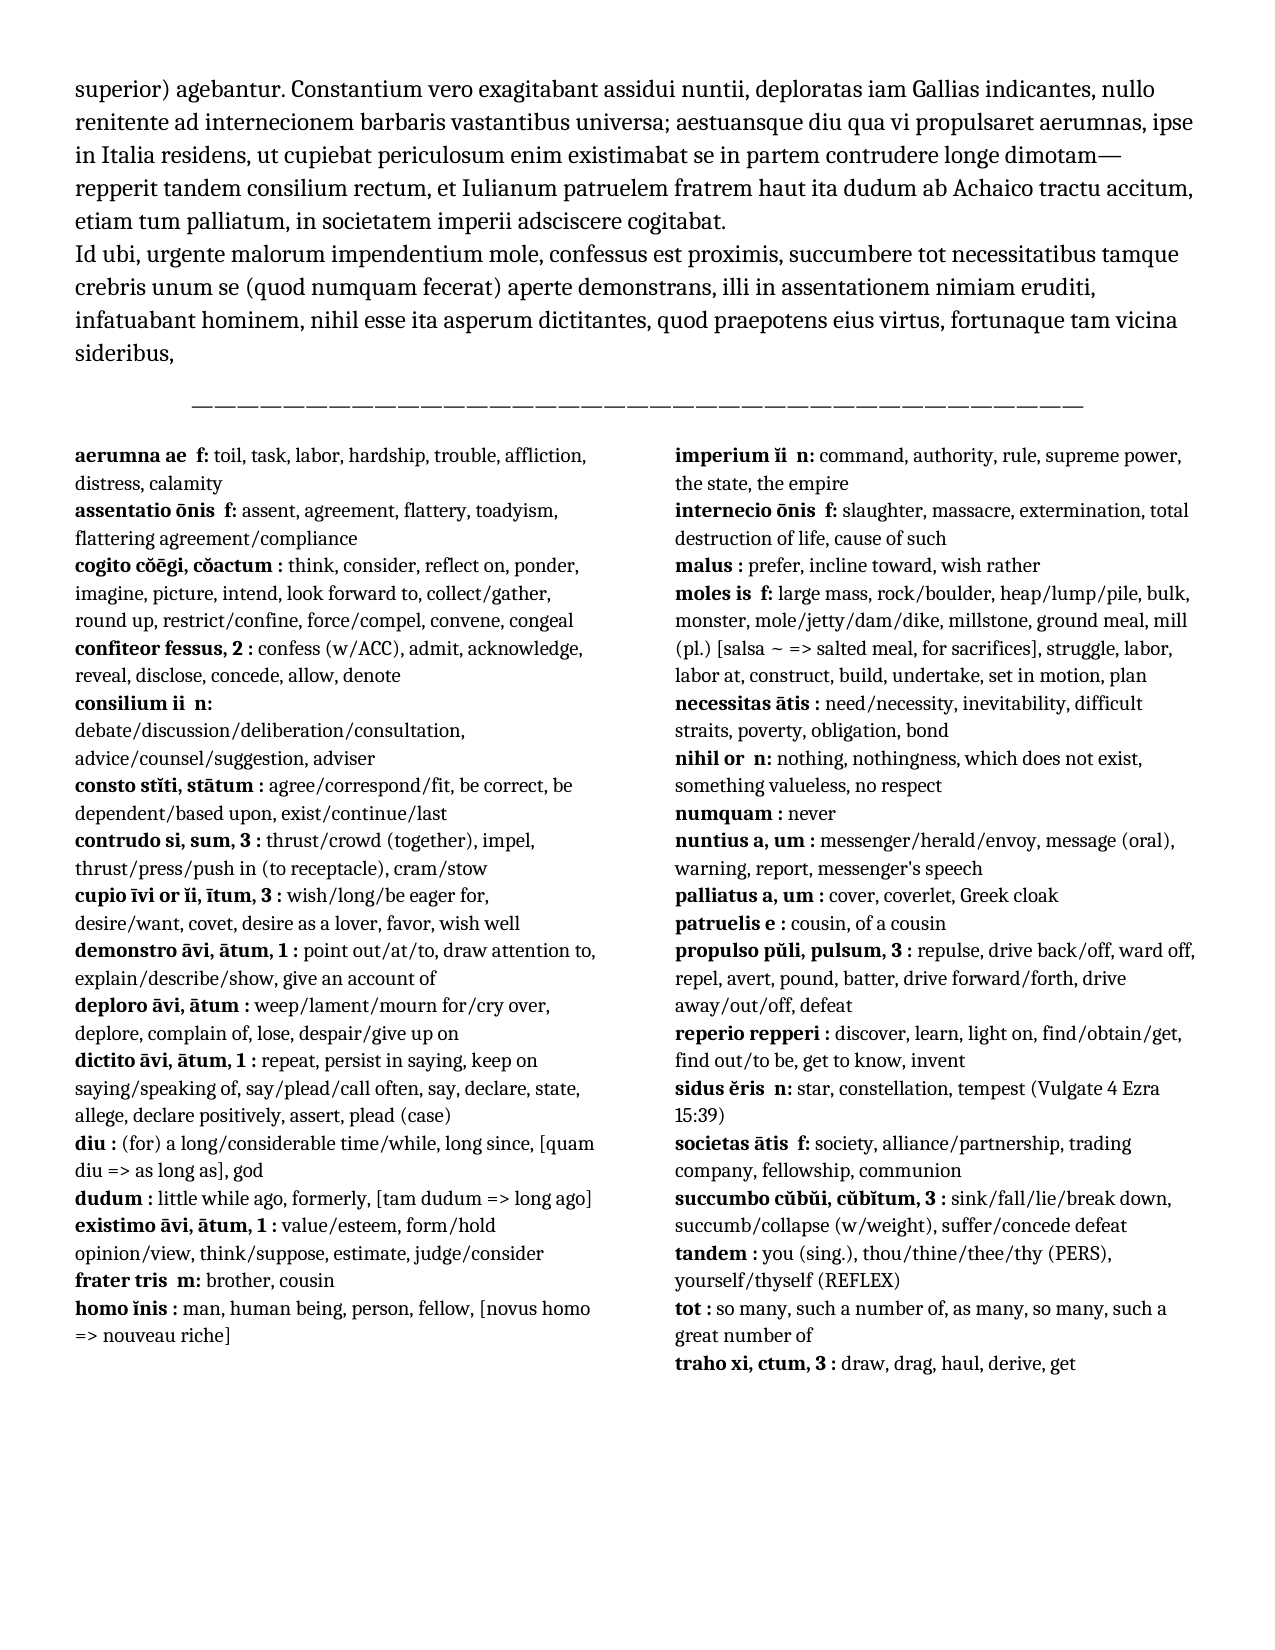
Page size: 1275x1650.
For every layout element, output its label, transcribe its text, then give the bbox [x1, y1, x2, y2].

text tandem : you (sing.), thou/thine/thee/thy (PERS), yourself/thyself (REFLEX) [675, 1242, 1200, 1293]
text assentatio ōnis f: assent, agreement, flattery, toadyism, flattering agreement/compliance [75, 499, 600, 551]
text contrudo si, sum, 3 : thrust/crowd (together), impel, thrust/press/push in (to receptacle), cram/stow [75, 829, 600, 881]
text demonstro āvi, ātum, 1 : point out/at/to, draw attention to, explain/describe/show, give an account of [75, 939, 600, 991]
text superior) agebantur. Constantium vero exagitabant assidui nuntii, deploratas iam Gallias indicantes, nullo renitente ad internecionem barbaris vastantibus universa; aestuansque diu qua vi propulsaret aerumnas, ipse in Italia residens, ut cupiebat periculosum enim existimabat se in partem contrudere longe dimotam—repperit tandem consilium rectum, et Iulianum patruelem fratrem haut ita dudum ab Achaico tractu accitum, etiam tum palliatum, in societatem imperii adsciscere cogitabat. Id ubi, urgente malorum impendentium mole, confessus est proximis, succumbere tot necessitatibus tamque crebris unum se (quod numquam fecerat) aperte demonstrans, illi in assentationem nimiam eruditi, infatuabant hominem, nihil esse ita asperum dictitantes, quod praepotens eius virtus, fortunaque tam vicina sideribus, [75, 75, 1200, 368]
text cupio īvi or ĭi, ītum, 3 : wish/long/be eager for, desire/want, covet, desire as a lover, favor, wish well [75, 884, 600, 936]
text dictito āvi, ātum, 1 : repeat, persist in saying, keep on saying/speaking of, say/plead/call often, say, declare, state, allege, declare positively, assert, plead (case) [75, 1049, 600, 1128]
text numquam : never [675, 802, 1200, 826]
text dudum : little while ago, formerly, [tam dudum => long ago] [75, 1187, 600, 1211]
text succumbo cŭbŭi, cŭbĭtum, 3 : sink/fall/lie/break down, succumb/collapse (w/weight), suffer/concede defeat [675, 1187, 1200, 1238]
text patruelis e : cousin, of a cousin [675, 912, 1200, 936]
text moles is f: large mass, rock/boulder, heap/lump/pile, bulk, monster, mole/jetty/dam/dike, millstone, ground meal, mill (pl.) [salsa ~ => salted meal, for sacrifices], struggle, labor, labor at, construct, build, undertake, set in motion, plan [675, 582, 1200, 688]
text cogito cŏēgi, cŏactum : think, consider, reflect on, ponder, imagine, picture, intend, look forward to, collect/gather, round up, restrict/confine, force/compel, convene, congeal [75, 554, 600, 633]
text sidus ĕris n: star, constellation, tempest (Vulgate 4 Ezra 15:39) [675, 1077, 1200, 1128]
text palliatus a, um : cover, coverlet, Greek cloak [675, 884, 1200, 908]
text malus : prefer, incline toward, wish rather [675, 554, 1200, 578]
text existimo āvi, ātum, 1 : value/esteem, form/hold opinion/view, think/suppose, estimate, judge/consider [75, 1214, 600, 1266]
text frater tris m: brother, cousin [75, 1269, 600, 1293]
text deploro āvi, ātum : weep/lament/mourn for/cry over, deplore, complain of, lose, despair/give up on [75, 994, 600, 1046]
text propulso pŭli, pulsum, 3 : repulse, drive back/off, ward off, repel, avert, pound, batter, drive forward/forth, drive away/out/off, defeat [675, 939, 1200, 1018]
text confiteor fessus, 2 : confess (w/ACC), admit, acknowledge, reveal, disclose, concede, allow, denote [75, 637, 600, 688]
text nuntius a, um : messenger/herald/envoy, message (oral), warning, report, messenger's speech [675, 829, 1200, 881]
text reperio repperi : discover, learn, light on, find/obtain/get, find out/to be, get to know, invent [675, 1022, 1200, 1073]
text imperium ĭi n: command, authority, rule, supreme power, the state, the empire [675, 444, 1200, 496]
text consilium ii n: debate/discussion/deliberation/consultation, advice/counsel/suggestion, adviser [75, 692, 600, 771]
text nihil or n: nothing, nothingness, which does not exist, something valueless, no respect [675, 747, 1200, 798]
text internecio ōnis f: slaughter, massacre, extermination, total destruction of life, cause of such [675, 499, 1200, 551]
text necessitas ātis : need/necessity, inevitability, difficult straits, poverty, obligation, bond [675, 692, 1200, 743]
text traho xi, ctum, 3 : draw, drag, haul, derive, get [675, 1352, 1200, 1376]
text homo ĭnis : man, human being, person, fellow, [novus homo => nouveau riche] [75, 1297, 600, 1348]
text ——————————————————————————————————————— [75, 393, 1200, 419]
text consto stĭti, stātum : agree/correspond/fit, be correct, be dependent/based upon, exist/continue/last [75, 774, 600, 826]
text societas ātis f: society, alliance/partnership, trading company, fellowship, communion [675, 1132, 1200, 1183]
text diu : (for) a long/considerable time/while, long since, [quam diu => as long as], god [75, 1132, 600, 1183]
text aerumna ae f: toil, task, labor, hardship, trouble, affliction, distress, calamity [75, 444, 600, 496]
text tot : so many, such a number of, as many, so many, such a great number of [675, 1297, 1200, 1348]
